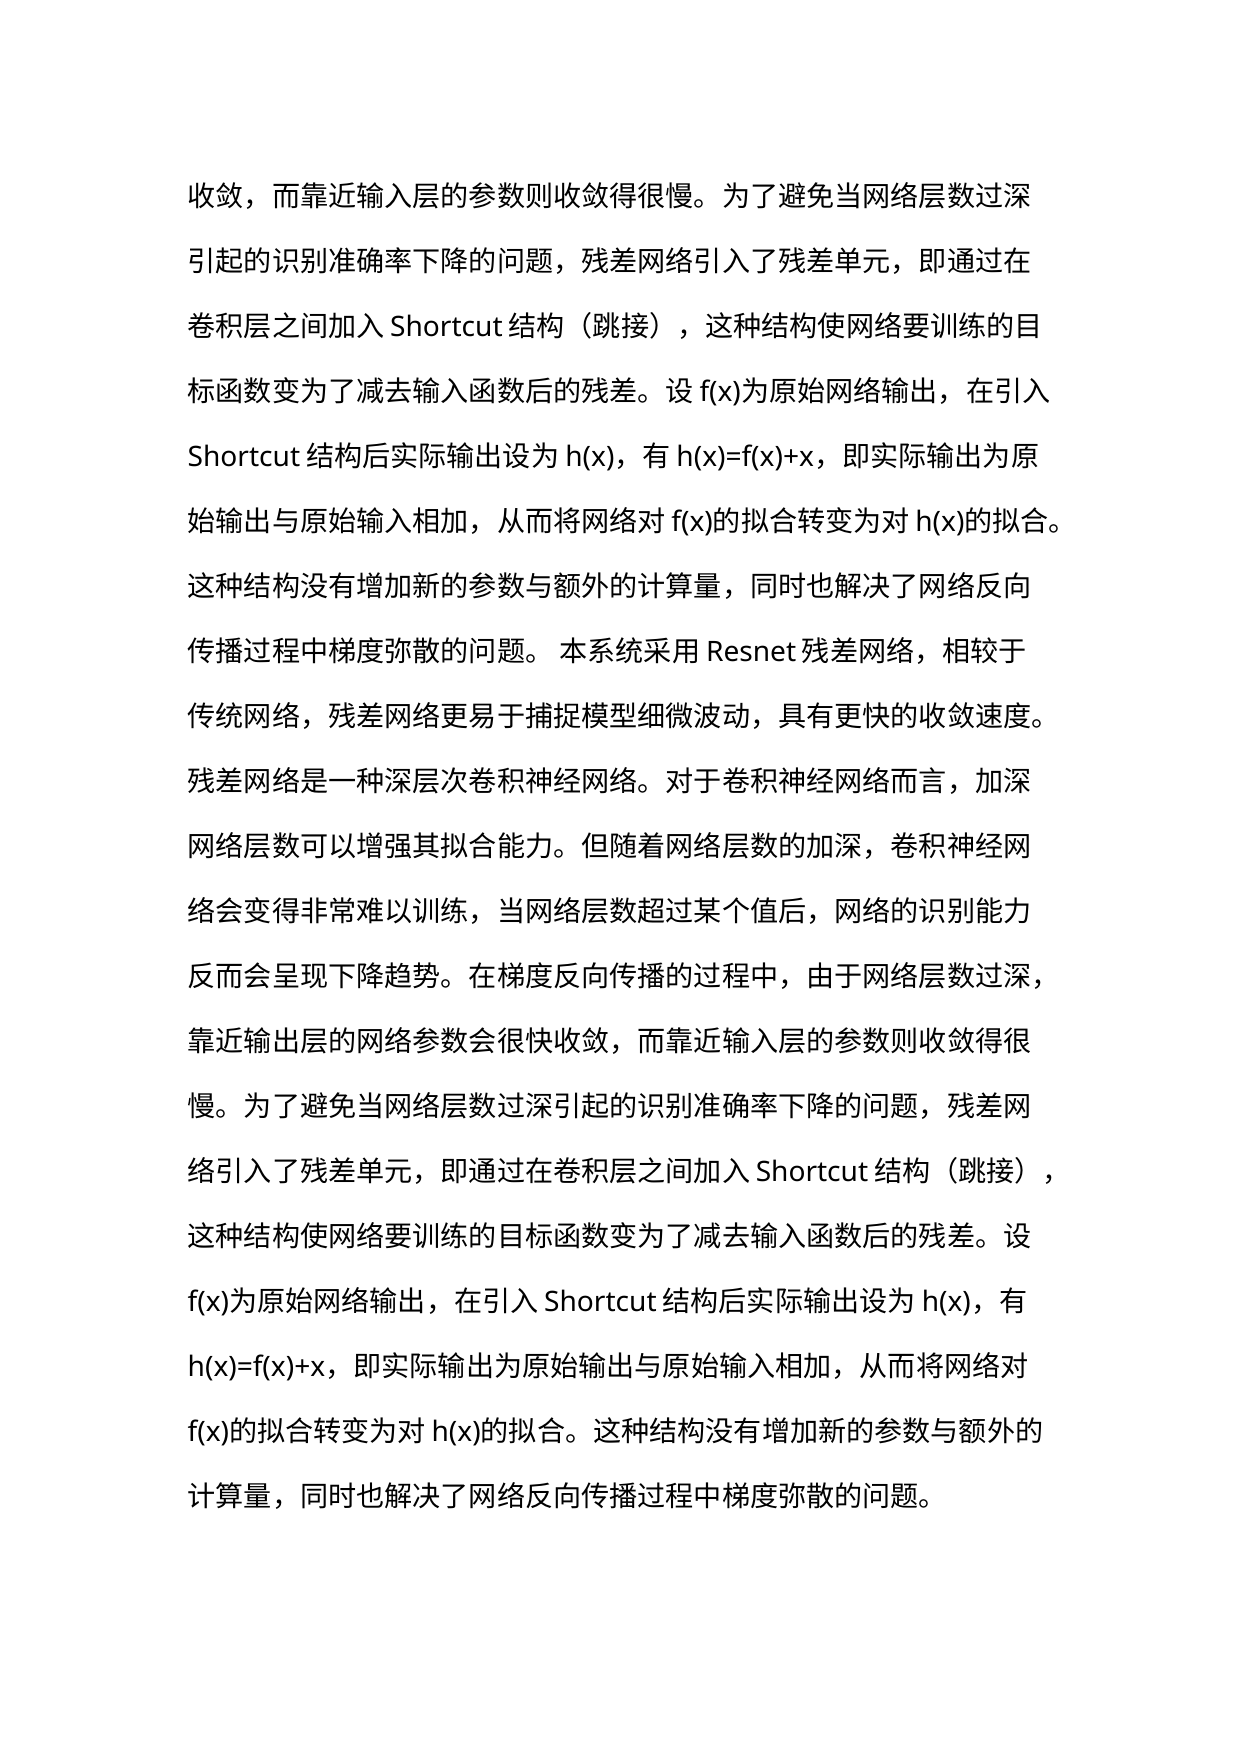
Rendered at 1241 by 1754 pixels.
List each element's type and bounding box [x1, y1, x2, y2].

text [187, 162, 1053, 1527]
